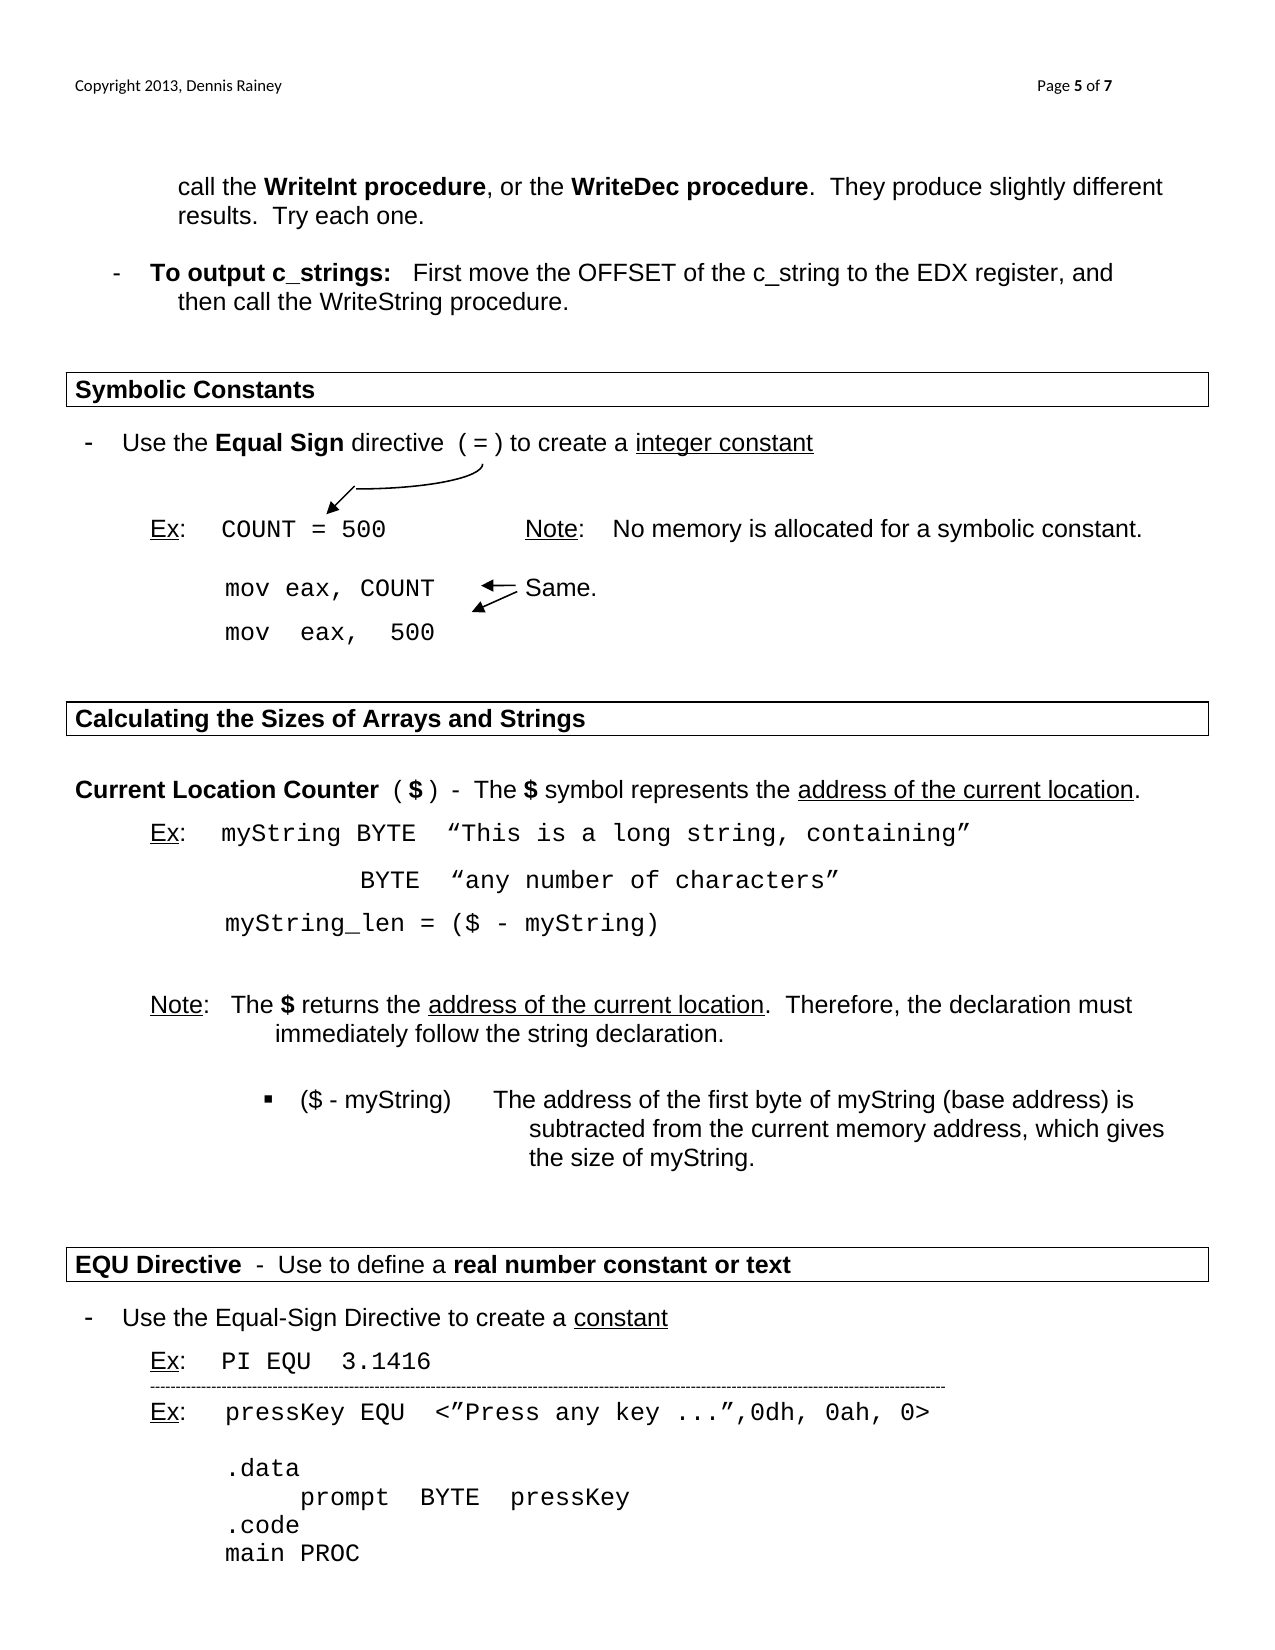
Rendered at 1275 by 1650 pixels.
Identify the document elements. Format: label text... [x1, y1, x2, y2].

text EQU Directive - Use to define a real number constant or text [67, 1248, 1208, 1281]
text BYTE “any number of characters” [75, 868, 1200, 896]
text main PROC [150, 1541, 1200, 1569]
list To output c_strings: First move the OFFSET of the c_string to the EDX register, and [112, 258, 1200, 287]
text call the WriteInt procedure, or the WriteDec procedure. They produce slightly different [150, 172, 1200, 201]
list ($ - myString) The address of the first byte of myString (base address) is [262, 1086, 1200, 1114]
text the size of myString. [300, 1143, 1200, 1172]
list Use the Equal-Sign Directive to create a constant [84, 1303, 1200, 1331]
text immediately follow the string declaration. [75, 1019, 1200, 1048]
text Symbolic Constants [67, 373, 1208, 406]
text myString_len = ($ - myString) [75, 910, 1200, 938]
text Note: The $ returns the address of the current location. Therefore, the declaration must [75, 990, 1200, 1019]
text then call the WriteString procedure. [150, 287, 1200, 316]
text prompt BYTE pressKey [75, 1484, 1200, 1513]
text results. Try each one. [150, 201, 1200, 229]
text mov eax, COUNT Same. [75, 573, 1200, 604]
text Ex: myString BYTE “This is a long string, containing” [75, 818, 1200, 849]
text Ex: pressKey EQU <”Press any key ...”,0dh, 0ah, 0> [75, 1397, 1200, 1428]
text .code [75, 1513, 1200, 1541]
text mov eax, 500 [75, 619, 1200, 648]
text Ex: PI EQU 3.1416 [75, 1346, 1200, 1377]
text .data [75, 1456, 1200, 1484]
text ------------------------------------------------------------------------------------------------------------------------------------------------------------ [75, 1377, 1200, 1397]
text Calculating the Sizes of Arrays and Strings [67, 703, 1208, 735]
text subtracted from the current memory address, which gives [300, 1114, 1200, 1143]
text Ex: COUNT = 500 Note: No memory is allocated for a symbolic constant. [75, 514, 1200, 545]
text Current Location Counter ( $ ) - The $ symbol represents the address of the current location. [75, 775, 1200, 803]
list Use the Equal Sign directive ( = ) to create a integer constant [84, 428, 1200, 456]
